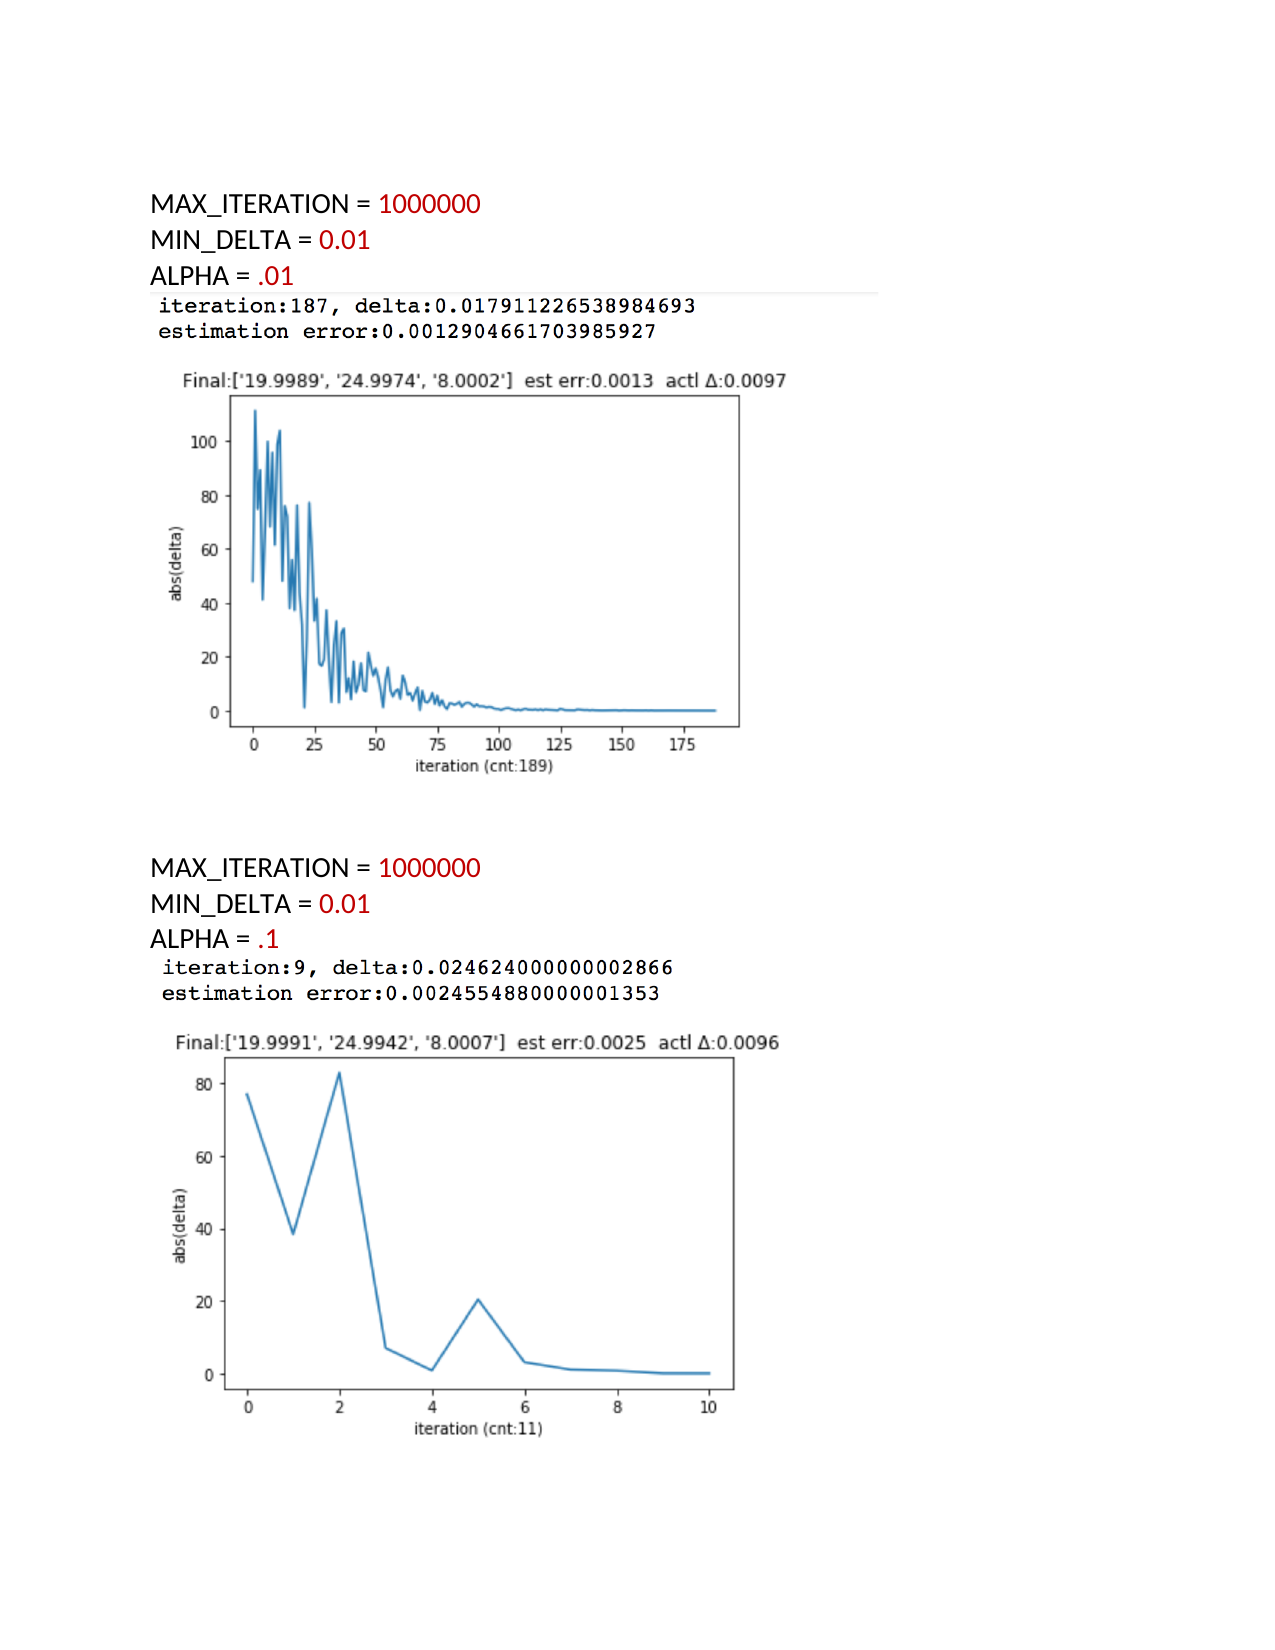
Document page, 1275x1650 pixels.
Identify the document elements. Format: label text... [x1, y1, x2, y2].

text ALPHA = .1 [150, 920, 1125, 956]
text MAX_ITERATION = 1000000 [150, 186, 1125, 221]
picture [150, 956, 879, 1442]
text MIN_DELTA = 0.01 [150, 221, 1125, 257]
text ALPHA = .01 [150, 257, 1125, 292]
text MIN_DELTA = 0.01 [150, 885, 1125, 920]
text MAX_ITERATION = 1000000 [150, 849, 1125, 885]
picture [150, 292, 879, 778]
